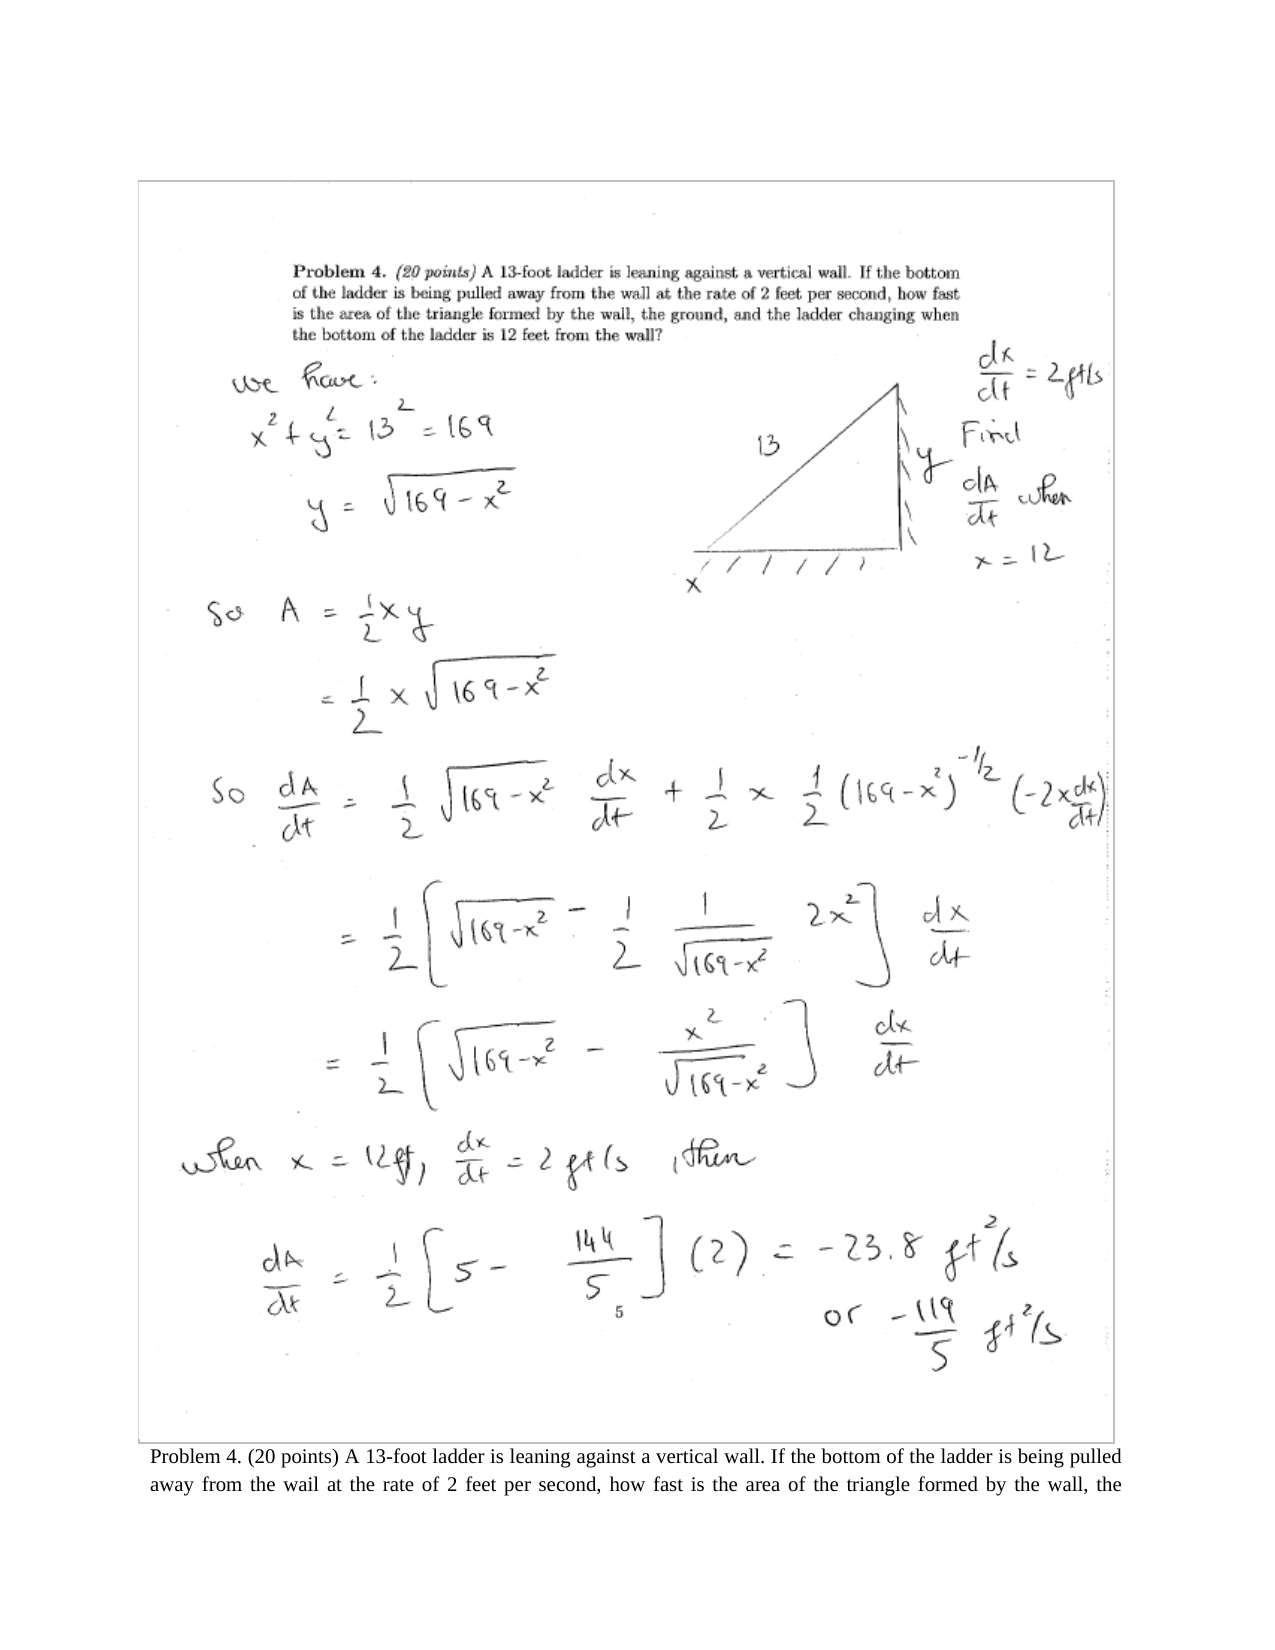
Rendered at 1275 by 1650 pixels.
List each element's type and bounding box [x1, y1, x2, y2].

table_header [140, 182, 1113, 1442]
picture [138, 182, 1110, 1439]
text [150, 1444, 1125, 1496]
